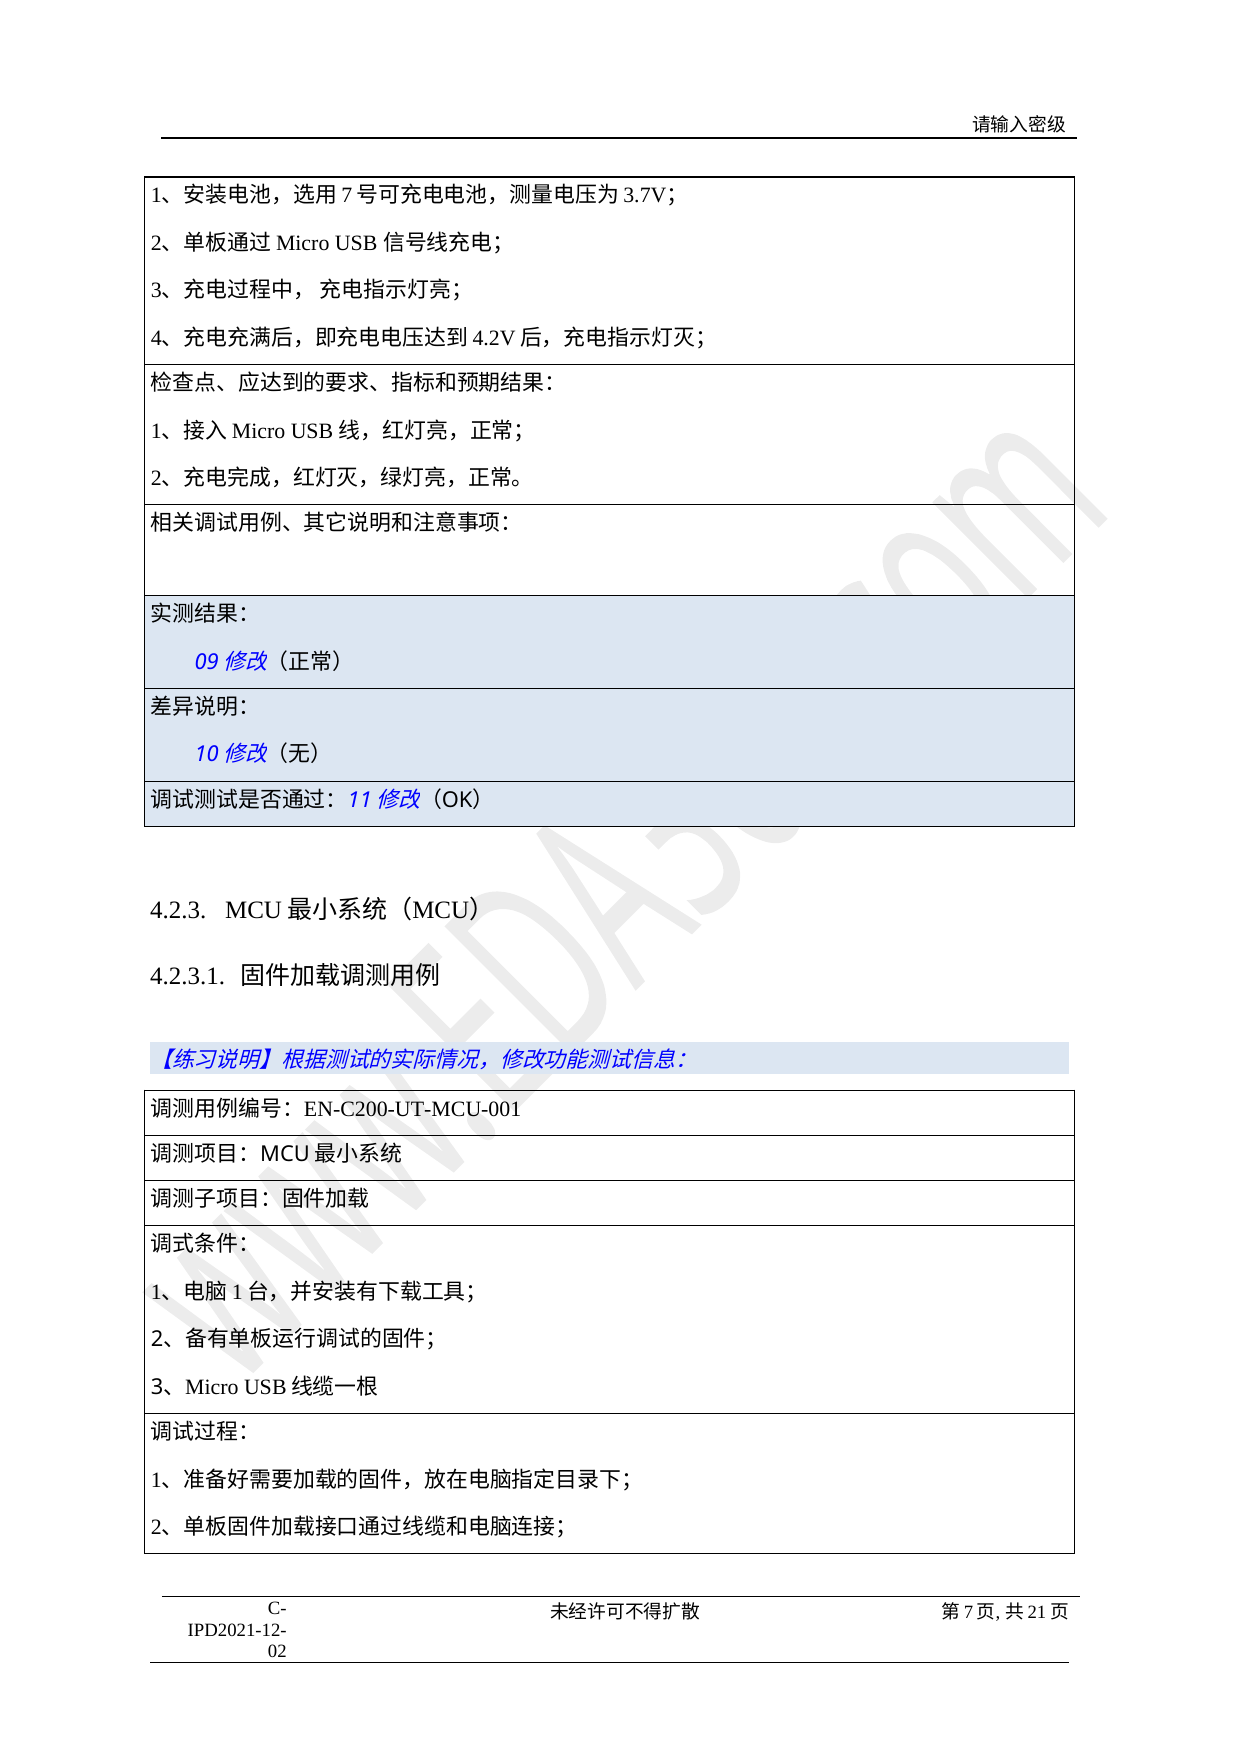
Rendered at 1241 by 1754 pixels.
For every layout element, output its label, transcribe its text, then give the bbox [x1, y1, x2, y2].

table_cell 相关调试用例、其它说明和注意事项： [145, 505, 1074, 595]
table_cell 检查点、应达到的要求、指标和预期结果： 1、接入Micro USB 线，红灯亮，正常； 2、充电完成，红灯灭，绿灯亮，正常。 [145, 365, 1074, 504]
subtitle 固件加载调测用例 [150, 955, 1069, 992]
table_header 调测用例编号：EN-C200-UT-MCU-001 [145, 1091, 1074, 1135]
table_cell 差异说明： 10修改（无） [145, 689, 1074, 781]
subtitle MCU最小系统（MCU） [150, 890, 1069, 926]
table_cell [145, 178, 1074, 364]
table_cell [145, 1414, 1074, 1553]
table_cell 调试测试是否通过：11修改（OK） [145, 782, 1074, 826]
table_cell 调测项目：MCU最小系统 [145, 1136, 1074, 1180]
table_cell 实测结果： 09修改（正常） [145, 596, 1074, 688]
table_cell 调测子项目：固件加载 [145, 1181, 1074, 1225]
table_cell 调式条件： 电脑1台，并安装有下载工具； 备有单板运行调试的固件； Micro USB线缆一根 [145, 1226, 1074, 1413]
text 【练习说明】根据测试的实际情况，修改功能测试信息： [150, 1042, 1069, 1074]
